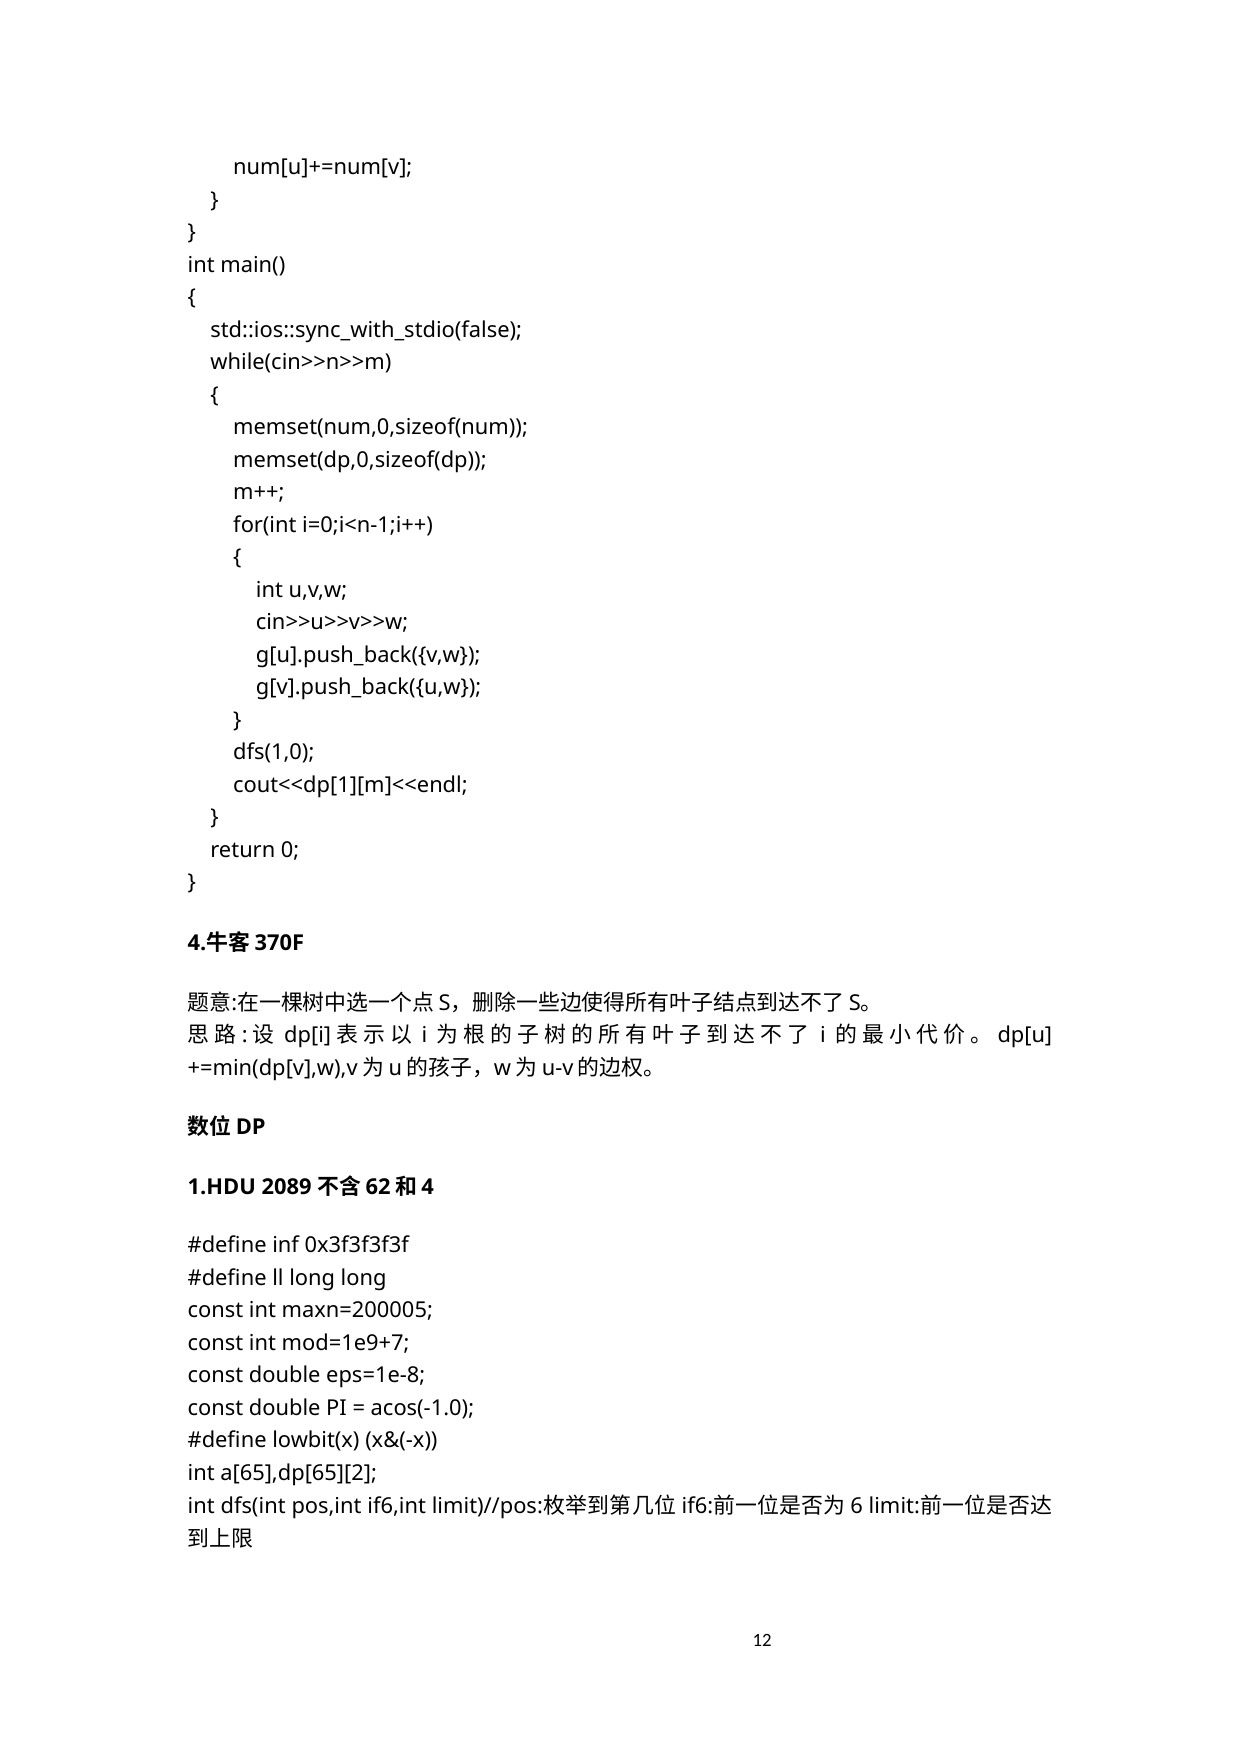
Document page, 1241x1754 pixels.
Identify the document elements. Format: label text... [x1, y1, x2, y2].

text int dfs(int pos,int if6,int limit)//pos:枚举到第几位 if6:前一位是否为6 limit:前一位是否达到上限 [187, 1488, 1053, 1553]
text cin>>u>>v>>w; [187, 605, 1053, 637]
text for(int i=0;i<n-1;i++) [187, 507, 1053, 540]
text m++; [187, 475, 1053, 507]
text } [187, 800, 1053, 832]
text memset(num,0,sizeof(num)); [187, 410, 1053, 442]
text { [187, 377, 1053, 410]
text const int maxn=200005; [187, 1293, 1053, 1325]
text int main() [187, 247, 1053, 280]
text g[v].push_back({u,w}); [187, 670, 1053, 702]
text return 0; [187, 832, 1053, 865]
text memset(dp,0,sizeof(dp)); [187, 442, 1053, 475]
text const double eps=1e-8; [187, 1358, 1053, 1390]
text { [187, 280, 1053, 312]
text const int mod=1e9+7; [187, 1325, 1053, 1358]
text } [187, 702, 1053, 735]
text 思路:设dp[i]表示以i为根的子树的所有叶子到达不了i的最小代价。dp[u]+=min(dp[v],w),v为u的孩子，w为u-v的边权。 [187, 1017, 1053, 1082]
text } [187, 865, 1053, 897]
text cout<<dp[1][m]<<endl; [187, 767, 1053, 800]
text dfs(1,0); [187, 735, 1053, 767]
text const double PI = acos(-1.0); [187, 1390, 1053, 1423]
text num[u]+=num[v]; [187, 150, 1053, 182]
subtitle 1.HDU 2089 不含62和4 [187, 1168, 1053, 1201]
text { [187, 540, 1053, 572]
subtitle 数位DP [187, 1109, 1053, 1141]
text int a[65],dp[65][2]; [187, 1455, 1053, 1488]
text int u,v,w; [187, 572, 1053, 605]
text g[u].push_back({v,w}); [187, 637, 1053, 670]
text 题意:在一棵树中选一个点S，删除一些边使得所有叶子结点到达不了S。 [187, 984, 1053, 1017]
text std::ios::sync_with_stdio(false); [187, 312, 1053, 345]
text } [187, 215, 1053, 247]
text #define ll long long [187, 1260, 1053, 1293]
text #define lowbit(x) (x&(-x)) [187, 1423, 1053, 1455]
text #define inf 0x3f3f3f3f [187, 1228, 1053, 1260]
text while(cin>>n>>m) [187, 345, 1053, 377]
subtitle 4.牛客370F [187, 924, 1053, 957]
text } [187, 182, 1053, 215]
